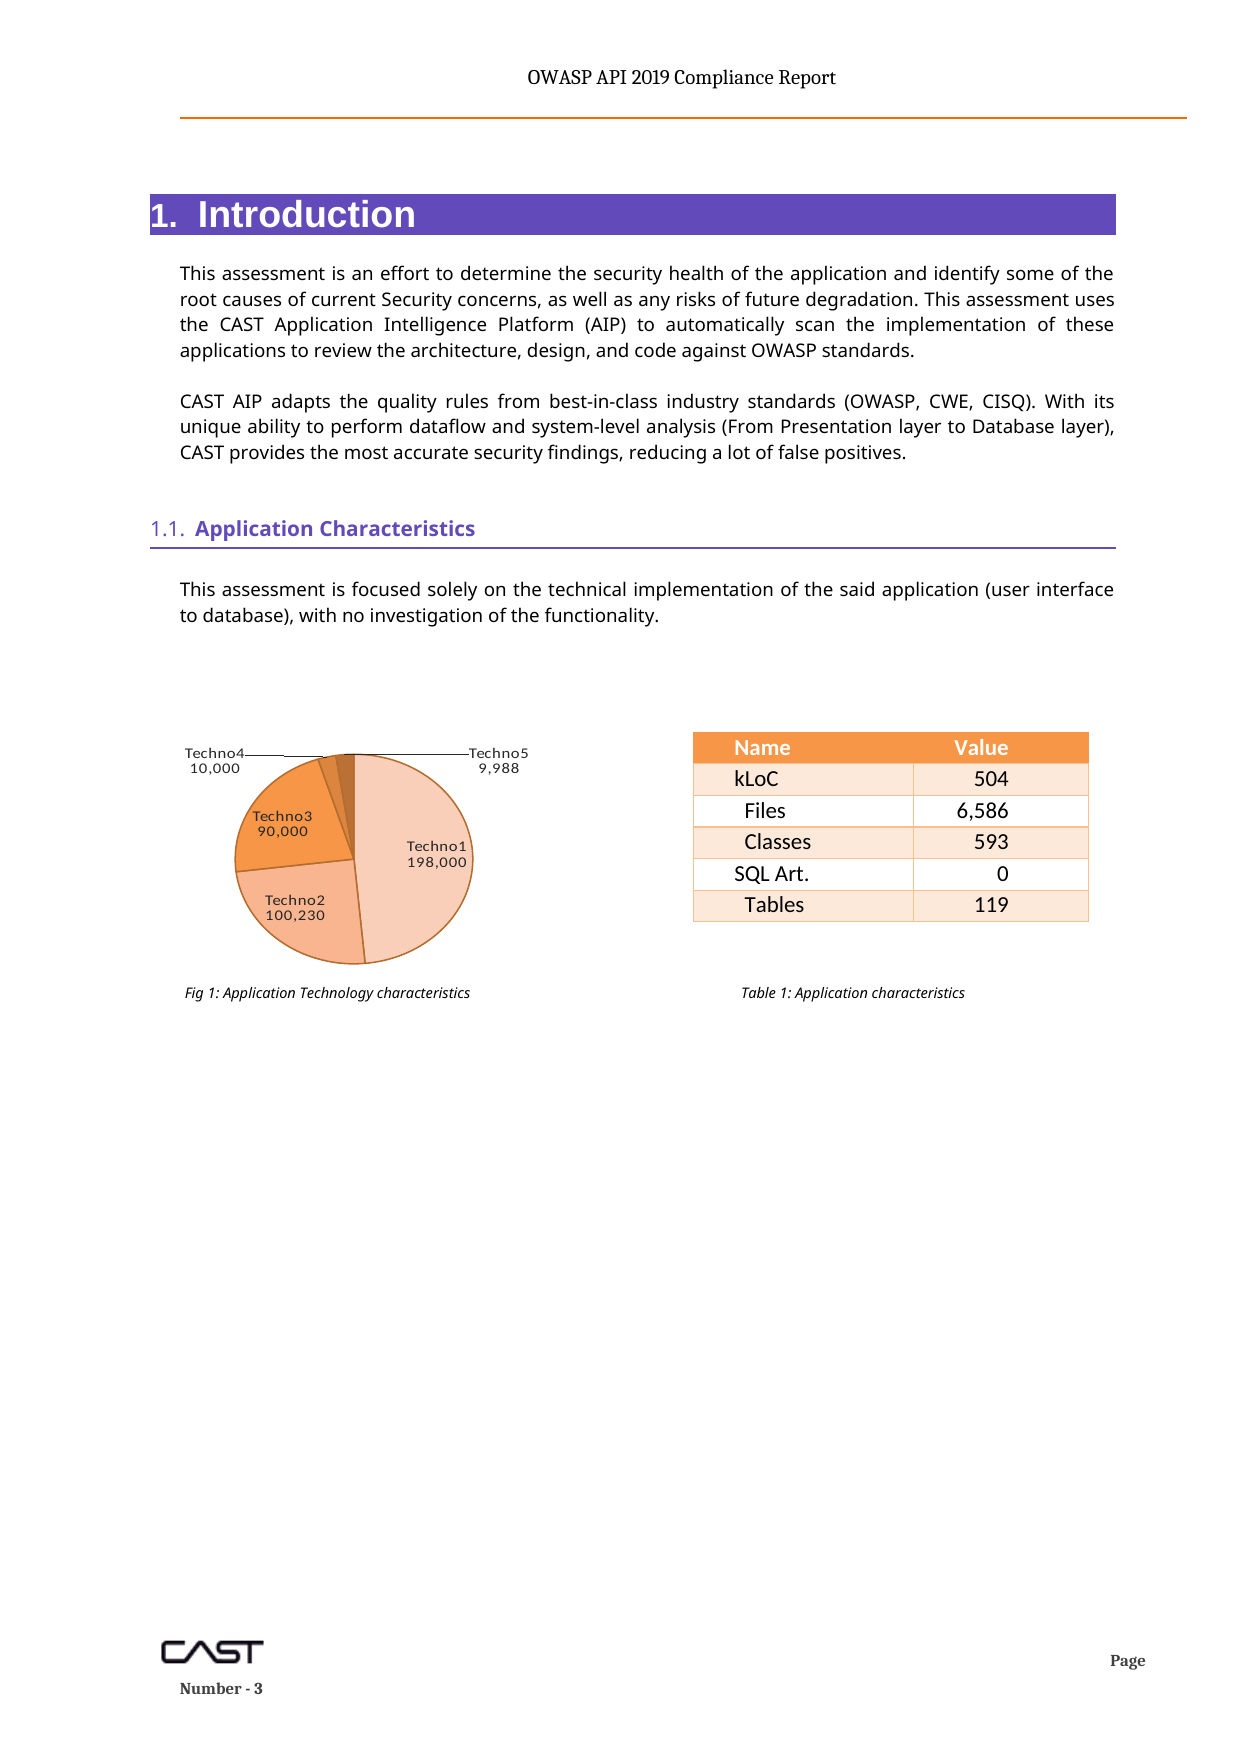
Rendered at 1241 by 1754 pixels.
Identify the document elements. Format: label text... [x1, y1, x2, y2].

table_cell 504 [914, 764, 1088, 795]
table_cell Files [694, 796, 913, 826]
table_cell Classes [694, 828, 913, 858]
table_header Name [694, 733, 913, 763]
text CAST AIP adapts the quality rules from best-in-class industry standards (OWASP, CWE, CISQ). With its unique ability to perform dataflow and system-level analysis (From Presentation layer to Database layer), CAST provides the most accurate security findings, reducing a lot of false positives. [179, 388, 1116, 464]
text Fig 1: Application Technology characteristics Table 1: Application characteristics [179, 977, 1116, 1002]
picture [150, 1629, 274, 1674]
text This assessment is an effort to determine the security health of the application and identify some of the root causes of current Security concerns, as well as any risks of future degradation. This assessment uses the CAST Application Intelligence Platform (AIP) to automatically scan the implementation of these applications to review the architecture, design, and code against OWASP standards. [179, 260, 1116, 362]
table_cell Tables [694, 891, 913, 921]
table_cell SQL Art. [694, 859, 913, 889]
table_cell 0 [914, 859, 1088, 889]
table_cell kLoC [694, 764, 913, 795]
table_cell 6,586 [914, 796, 1088, 826]
table_cell 119 [914, 891, 1088, 921]
table_header Value [914, 733, 1088, 763]
subtitle Application Characteristics [150, 514, 1116, 547]
subtitle Introduction [150, 194, 1116, 235]
table_cell 593 [914, 828, 1088, 858]
text This assessment is focused solely on the technical implementation of the said application (user interface to database), with no investigation of the functionality. [179, 577, 1116, 628]
